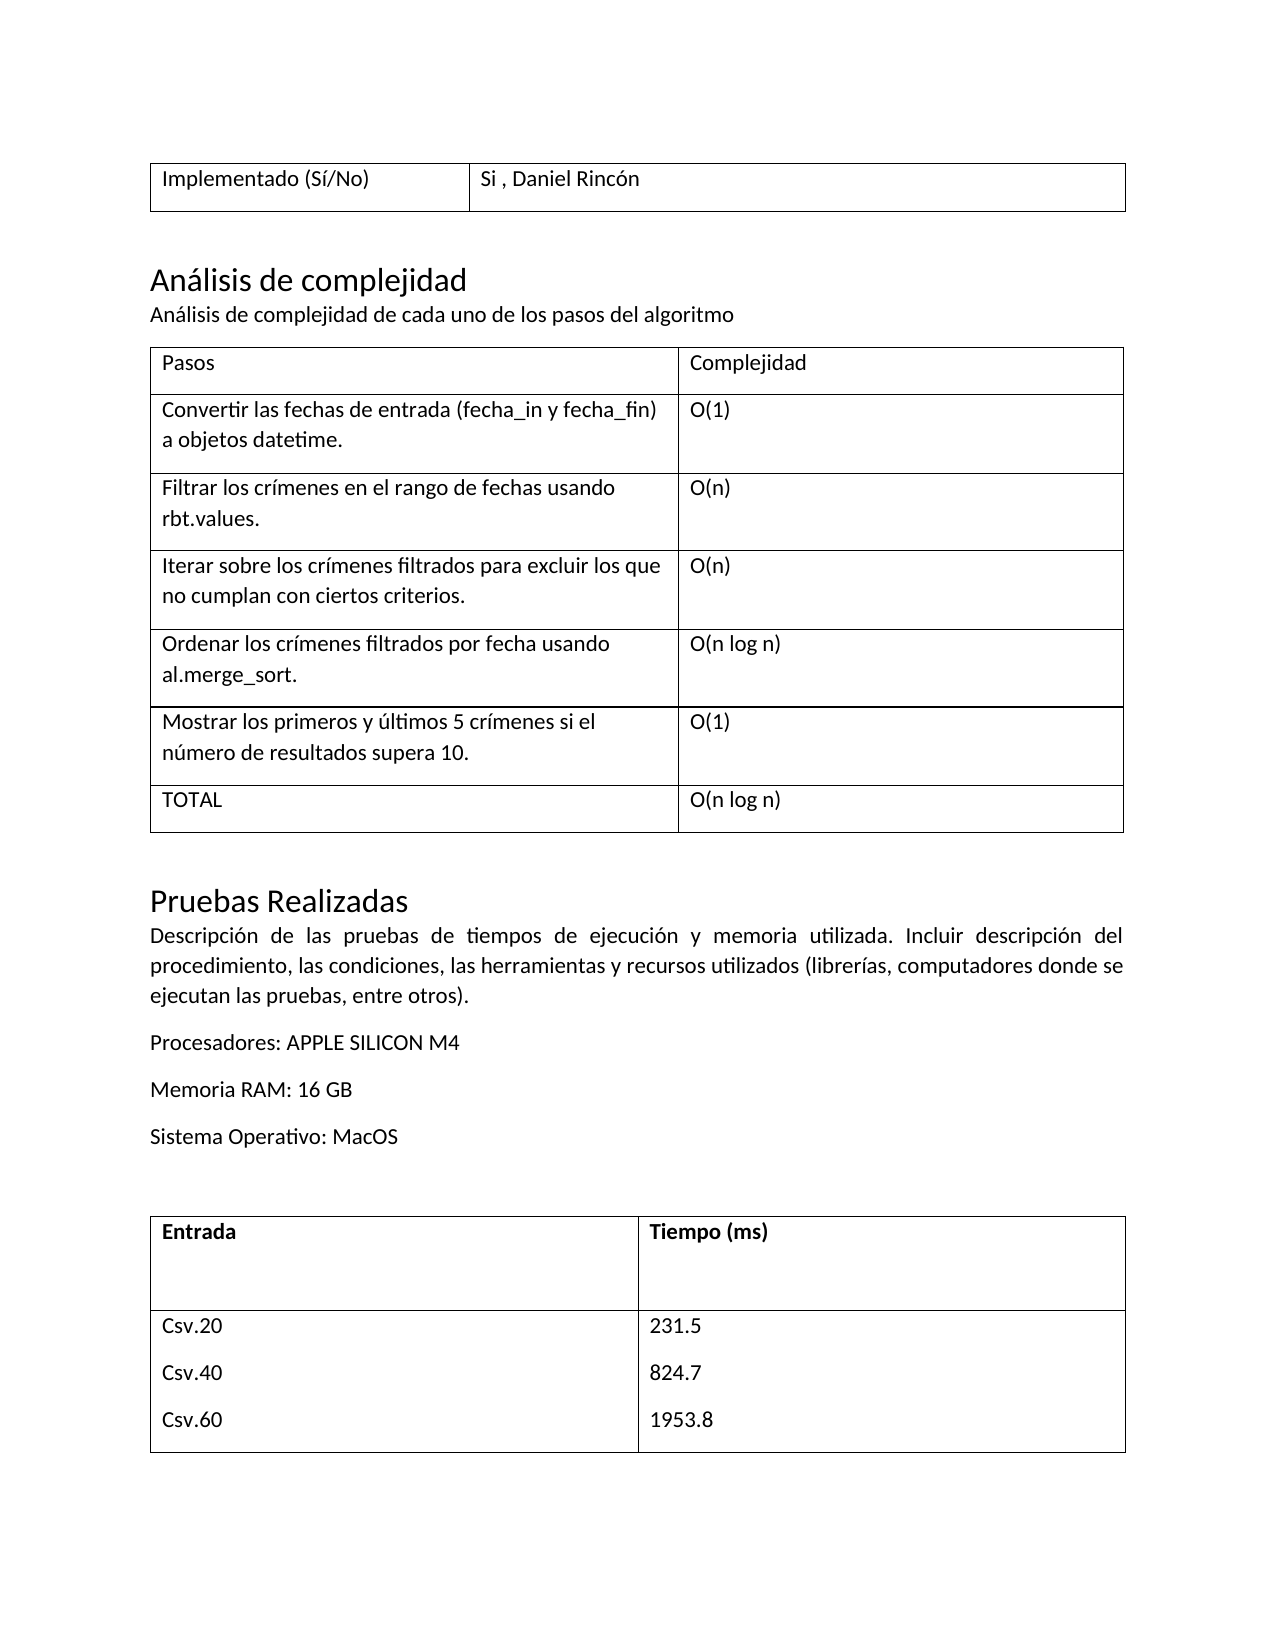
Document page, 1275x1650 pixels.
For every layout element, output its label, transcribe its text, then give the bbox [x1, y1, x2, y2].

table_cell O(1) [679, 708, 1123, 784]
table_cell O(n log n) [679, 630, 1123, 706]
text Análisis de complejidad de cada uno de los pasos del algoritmo [150, 300, 1125, 328]
table_cell Iterar sobre los crímenes filtrados para excluir los que no cumplan con ciertos criterios. [151, 551, 678, 628]
table_cell TOTAL [151, 786, 678, 832]
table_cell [639, 1311, 1125, 1452]
table_cell Mostrar los primeros y últimos 5 crímenes si el número de resultados supera 10. [151, 708, 678, 784]
table_cell O(n) [679, 551, 1123, 628]
table_cell O(n) [679, 474, 1123, 550]
table_cell Filtrar los crímenes en el rango de fechas usando rbt.values. [151, 474, 678, 550]
table_cell Implementado (Sí/No) [151, 164, 469, 211]
subtitle Pruebas Realizadas [150, 880, 1125, 921]
table_header Pasos [151, 348, 678, 394]
text Descripción de las pruebas de tiempos de ejecución y memoria utilizada. Incluir descripción del procedimiento, las condiciones, las herramientas y recursos utilizados (librerías, computadores donde se ejecutan las pruebas, entre otros). [150, 921, 1125, 1009]
table_cell Si , Daniel Rincón [470, 164, 1125, 211]
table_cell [151, 1311, 638, 1452]
text Memoria RAM: 16 GB [150, 1075, 1125, 1103]
subtitle Análisis de complejidad [150, 259, 1125, 300]
table_cell O(1) [679, 395, 1123, 472]
table_cell O(n log n) [679, 786, 1123, 832]
text Procesadores: APPLE SILICON M4 [150, 1028, 1125, 1056]
table_cell Ordenar los crímenes filtrados por fecha usando al.merge_sort. [151, 630, 678, 706]
table_header Complejidad [679, 348, 1123, 394]
table_header Entrada [151, 1217, 638, 1310]
text Sistema Operativo: MacOS [150, 1122, 1125, 1150]
table_header Tiempo (ms) [639, 1217, 1125, 1310]
table_cell Convertir las fechas de entrada (fecha_in y fecha_fin) a objetos datetime. [151, 395, 678, 472]
